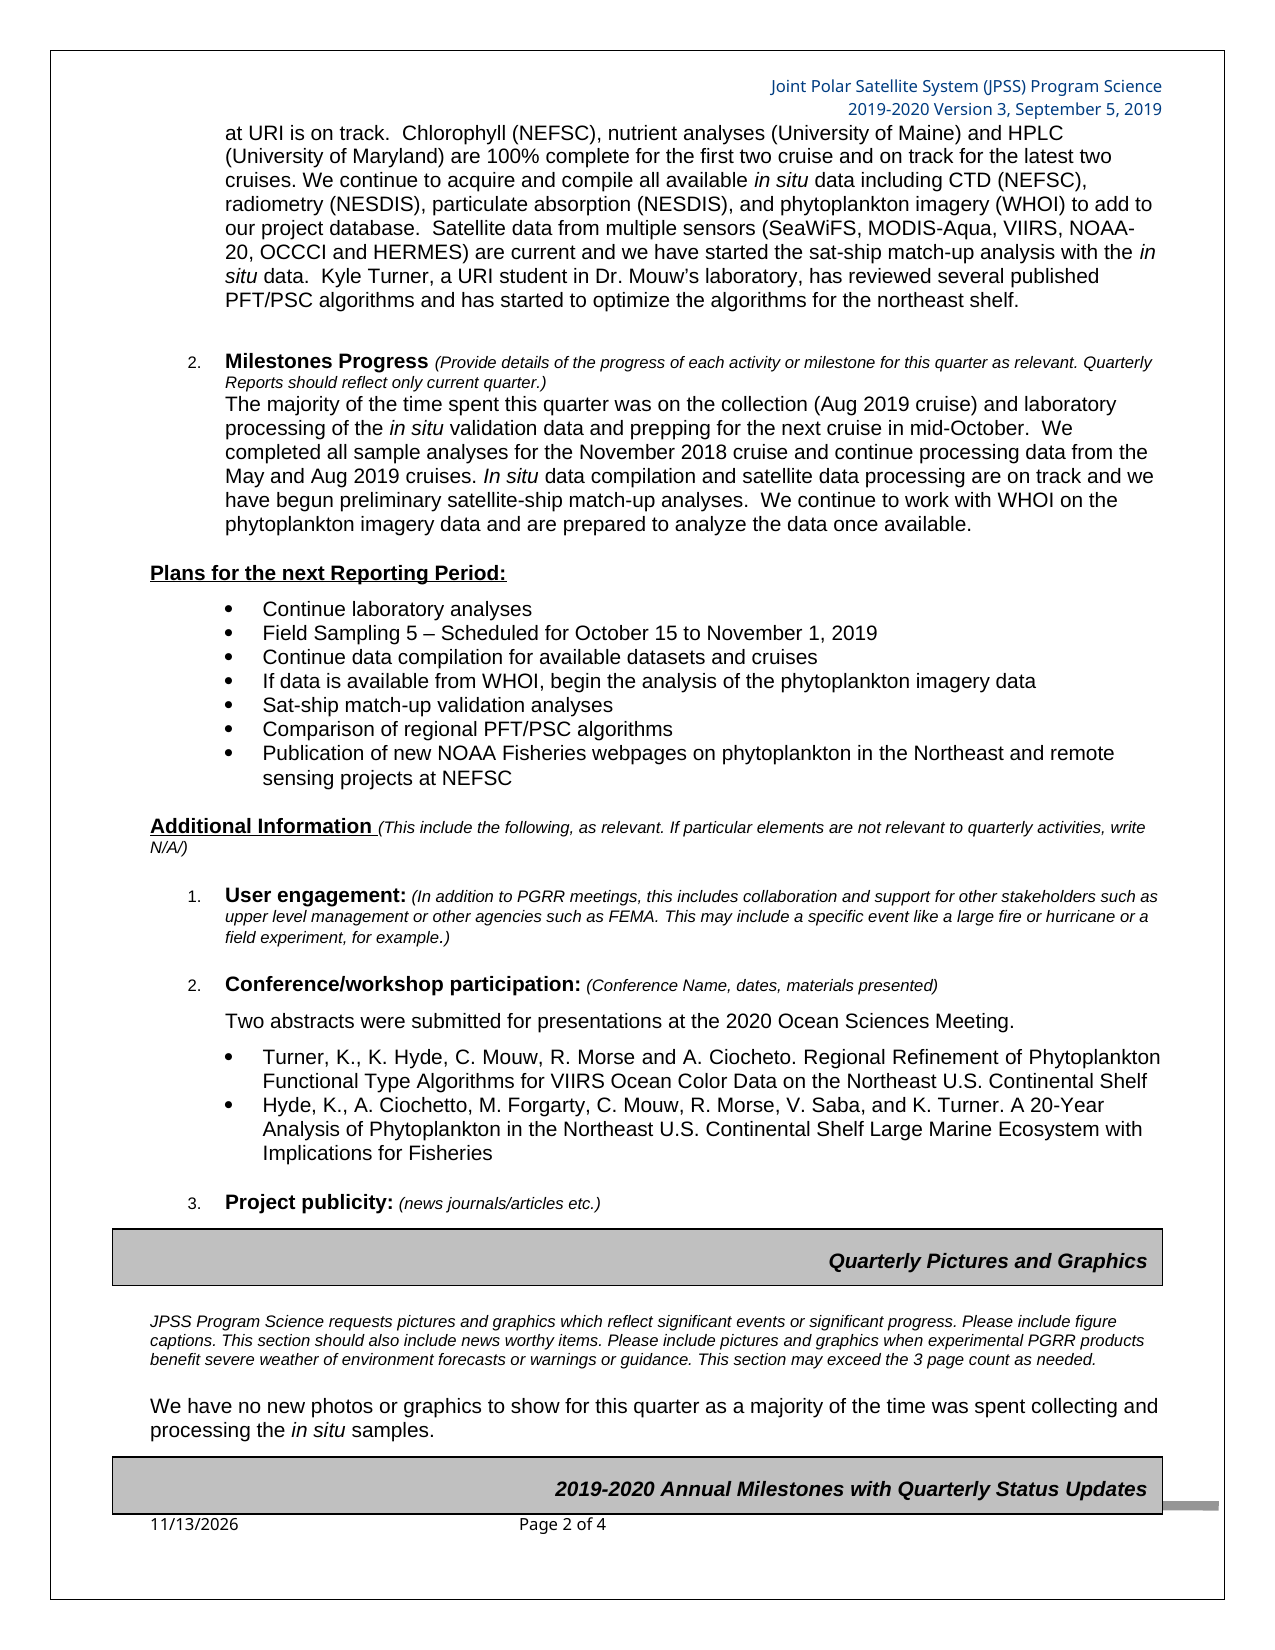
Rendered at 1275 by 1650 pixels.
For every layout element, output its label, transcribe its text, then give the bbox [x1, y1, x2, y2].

list Continue laboratory analyses [225, 597, 1162, 621]
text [225, 120, 1162, 312]
list Additional Information (This include the following, as relevant. If particular elements are not relevant to quarterly activities, write N/A/) [150, 814, 1162, 857]
list Field Sampling 5 – Scheduled for October 15 to November 1, 2019 [225, 621, 1162, 645]
list Milestones Progress (Provide details of the progress of each activity or milestone for this quarter as relevant. Quarterly Reports should reflect only current quarter.) [187, 348, 1162, 392]
list User engagement: (In addition to PGRR meetings, this includes collaboration and support for other stakeholders such as upper level management or other agencies such as FEMA. This may include a specific event like a large fire or hurricane or a field experiment, for example.) [187, 882, 1162, 947]
list Sat-ship match-up validation analyses [225, 693, 1162, 717]
list Plans for the next Reporting Period: [150, 560, 1162, 584]
list If data is available from WHOI, begin the analysis of the phytoplankton imagery data [225, 669, 1162, 693]
list Publication of new NOAA Fisheries webpages on phytoplankton in the Northeast and remote sensing projects at NEFSC [225, 741, 1162, 789]
text JPSS Program Science requests pictures and graphics which reflect significant events or significant progress. Please include figure captions. This section should also include news worthy items. Please include pictures and graphics when experimental PGRR products benefit severe weather of environment forecasts or warnings or guidance. This section may exceed the 3 page count as needed. [150, 1312, 1162, 1369]
list Conference/workshop participation: (Conference Name, dates, materials presented) [187, 972, 1162, 996]
list Continue data compilation for available datasets and cruises [225, 645, 1162, 669]
list Project publicity: (news journals/articles etc.) [187, 1190, 1162, 1214]
list Turner, K., K. Hyde, C. Mouw, R. Morse and A. Ciocheto. Regional Refinement of Phytoplankton Functional Type Algorithms for VIIRS Ocean Color Data on the Northeast U.S. Continental Shelf [225, 1045, 1162, 1093]
list We have no new photos or graphics to show for this quarter as a majority of the time was spent collecting and processing the in situ samples. [112, 1394, 1162, 1442]
list Comparison of regional PFT/PSC algorithms [225, 717, 1162, 741]
list The majority of the time spent this quarter was on the collection (Aug 2019 cruise) and laboratory processing of the in situ validation data and prepping for the next cruise in mid-October. We completed all sample analyses for the November 2018 cruise and continue processing data from the May and Aug 2019 cruises. In situ data compilation and satellite data processing are on track and we have begun preliminary satellite-ship match-up analyses. We continue to work with WHOI on the phytoplankton imagery data and are prepared to analyze the data once available. [225, 392, 1162, 535]
list Hyde, K., A. Ciochetto, M. Forgarty, C. Mouw, R. Morse, V. Saba, and K. Turner. A 20-Year Analysis of Phytoplankton in the Northeast U.S. Continental Shelf Large Marine Ecosystem with Implications for Fisheries [225, 1093, 1162, 1165]
list Two abstracts were submitted for presentations at the 2020 Ocean Sciences Meeting. [225, 1008, 1162, 1032]
